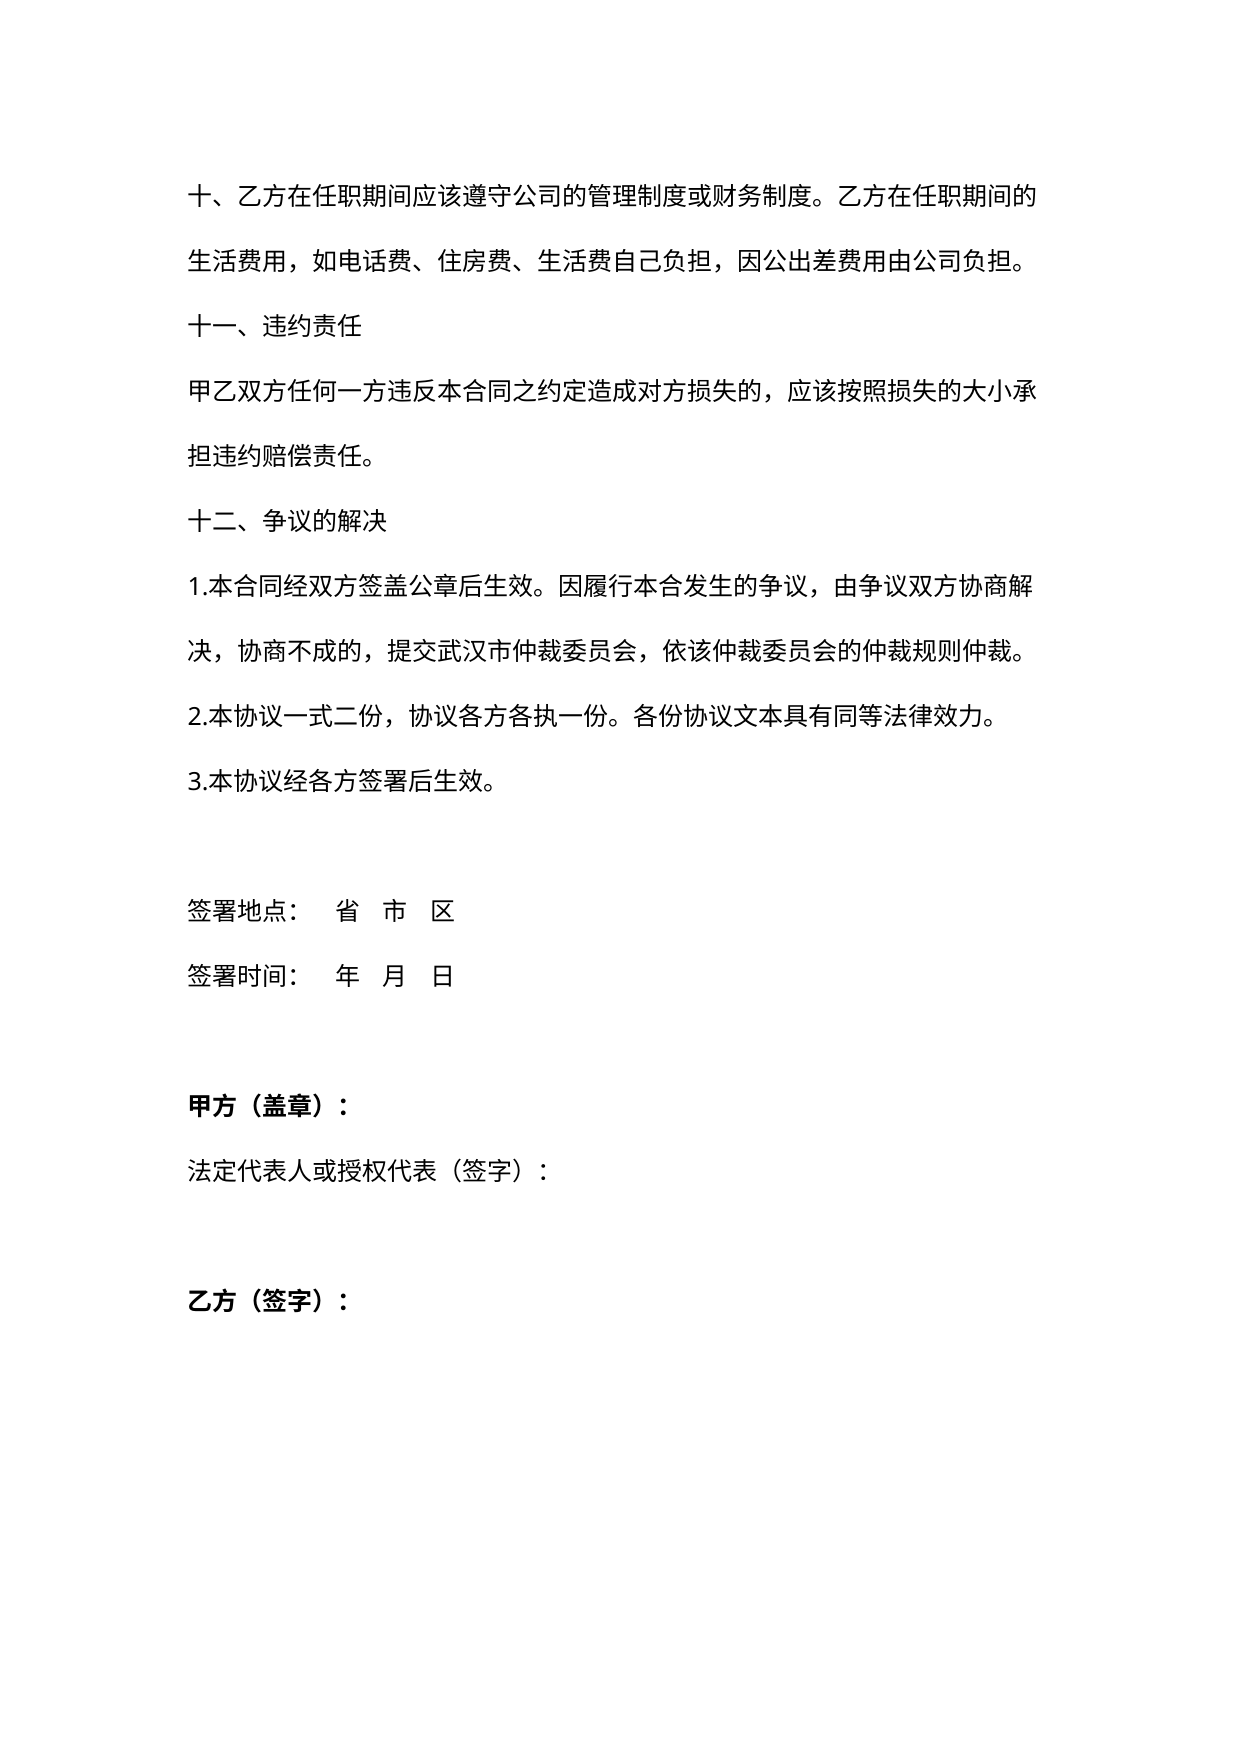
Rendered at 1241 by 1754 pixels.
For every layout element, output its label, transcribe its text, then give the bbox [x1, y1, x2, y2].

text 1.本合同经双方签盖公章后生效。因履行本合发生的争议，由争议双方协商解决，协商不成的，提交武汉市仲裁委员会，依该仲裁委员会的仲裁规则仲裁。 [187, 552, 1053, 682]
text 2.本协议一式二份，协议各方各执一份。各份协议文本具有同等法律效力。 3.本协议经各方签署后生效。 [187, 682, 1053, 812]
text 十、乙方在任职期间应该遵守公司的管理制度或财务制度。乙方在任职期间的生活费用，如电话费、住房费、生活费自己负担，因公出差费用由公司负担。 [187, 162, 1053, 292]
text 签署时间： 年 月 日 [187, 942, 1053, 1007]
text 甲乙双方任何一方违反本合同之约定造成对方损失的，应该按照损失的大小承担违约赔偿责任。 [187, 357, 1053, 487]
text 十一、违约责任 [187, 292, 1053, 357]
text 甲方（盖章）： [187, 1072, 1053, 1137]
text 法定代表人或授权代表（签字）： [187, 1137, 1053, 1202]
text 乙方（签字）： [187, 1202, 1053, 1332]
text 签署地点： 省 市 区 [187, 877, 1053, 942]
text 十二、争议的解决 [187, 487, 1053, 552]
